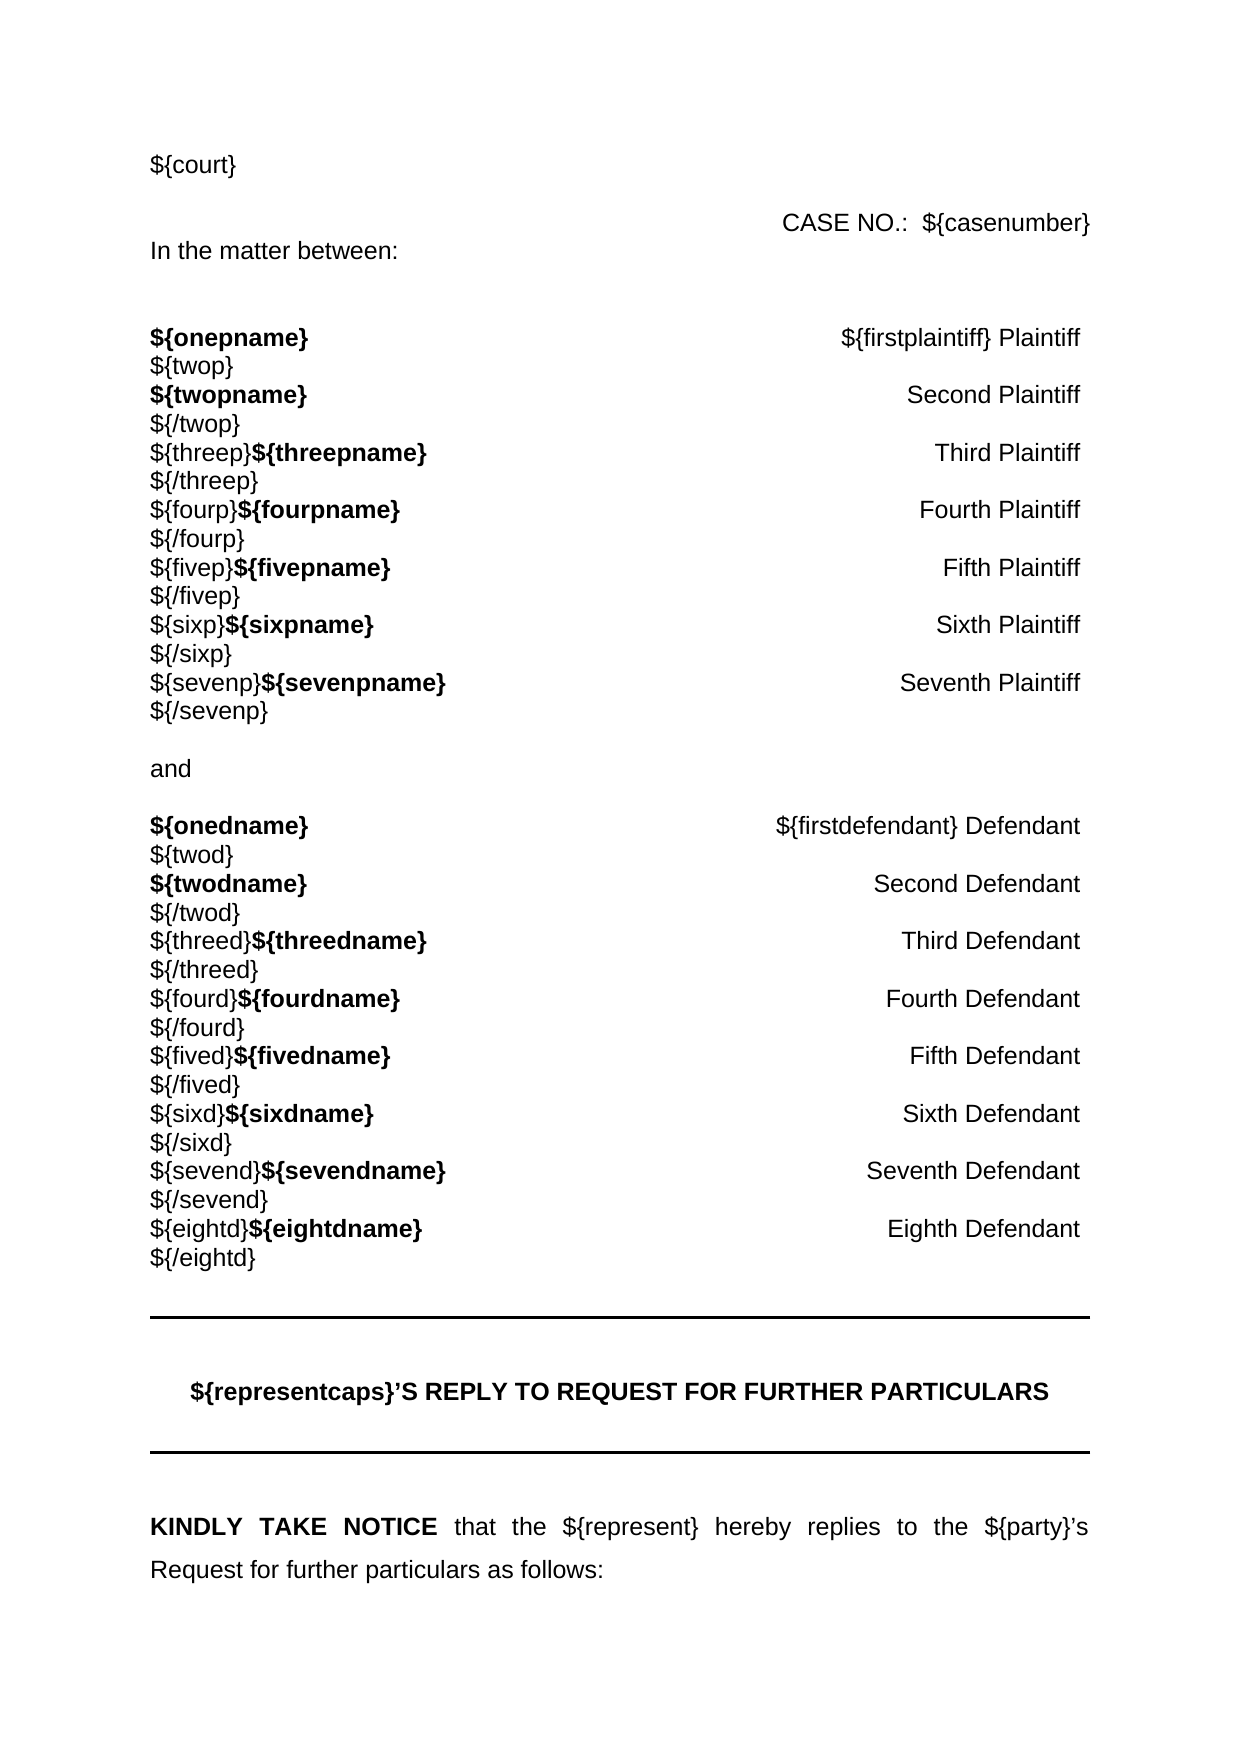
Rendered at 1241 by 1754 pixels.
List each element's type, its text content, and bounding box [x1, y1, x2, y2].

text ${/fivep} [150, 581, 1090, 610]
text ${threep}${threepname} Third Plaintiff [150, 437, 1090, 466]
text ${fourp}${fourpname} Fourth Plaintiff [150, 495, 1090, 524]
text ${/twop} [150, 409, 1090, 437]
text ${/eightd} [150, 1242, 1090, 1271]
text ${fived}${fivedname} Fifth Defendant [150, 1041, 1090, 1070]
text ${/fived} [150, 1070, 1090, 1099]
text ${/sevenp} [150, 696, 1090, 725]
text ${sixp}${sixpname} Sixth Plaintiff [150, 610, 1090, 639]
text ${twod} [150, 840, 1090, 869]
text ${threed}${threedname} Third Defendant [150, 926, 1090, 955]
text ${/threed} [150, 955, 1090, 984]
text ${sixd}${sixdname} Sixth Defendant [150, 1099, 1090, 1127]
text ${/fourd} [150, 1012, 1090, 1041]
text ${twodname} Second Defendant [150, 869, 1090, 897]
text ${sevend}${sevendname} Seventh Defendant [150, 1156, 1090, 1185]
text ${twopname} Second Plaintiff [150, 380, 1090, 409]
text ${/sevend} [150, 1185, 1090, 1214]
text ${/sixp} [150, 639, 1090, 667]
text ${fivep}${fivepname} Fifth Plaintiff [150, 552, 1090, 581]
text ${twop} [150, 351, 1090, 380]
text ${/sixd} [150, 1127, 1090, 1156]
text ${/fourp} [150, 524, 1090, 552]
text ${sevenp}${sevenpname} Seventh Plaintiff [150, 667, 1090, 696]
text CASE NO.: ${casenumber} [150, 207, 1090, 236]
text ${representcaps}’S REPLY TO REQUEST FOR FURTHER PARTICULARS [150, 1377, 1090, 1406]
text ${court} [150, 150, 1090, 179]
text ${/twod} [150, 897, 1090, 926]
text ${/threep} [150, 466, 1090, 495]
text KINDLY TAKE NOTICE that the ${represent} hereby replies to the ${party}’s Request for further particulars as follows: [150, 1512, 1090, 1583]
text and [150, 754, 1090, 782]
text ${fourd}${fourdname} Fourth Defendant [150, 984, 1090, 1012]
text ${onedname} ${firstdefendant} Defendant [150, 811, 1090, 840]
text ${eightd}${eightdname} Eighth Defendant [150, 1214, 1090, 1242]
text In the matter between: [150, 236, 1090, 265]
text ${onepname} ${firstplaintiff} Plaintiff [150, 322, 1090, 351]
